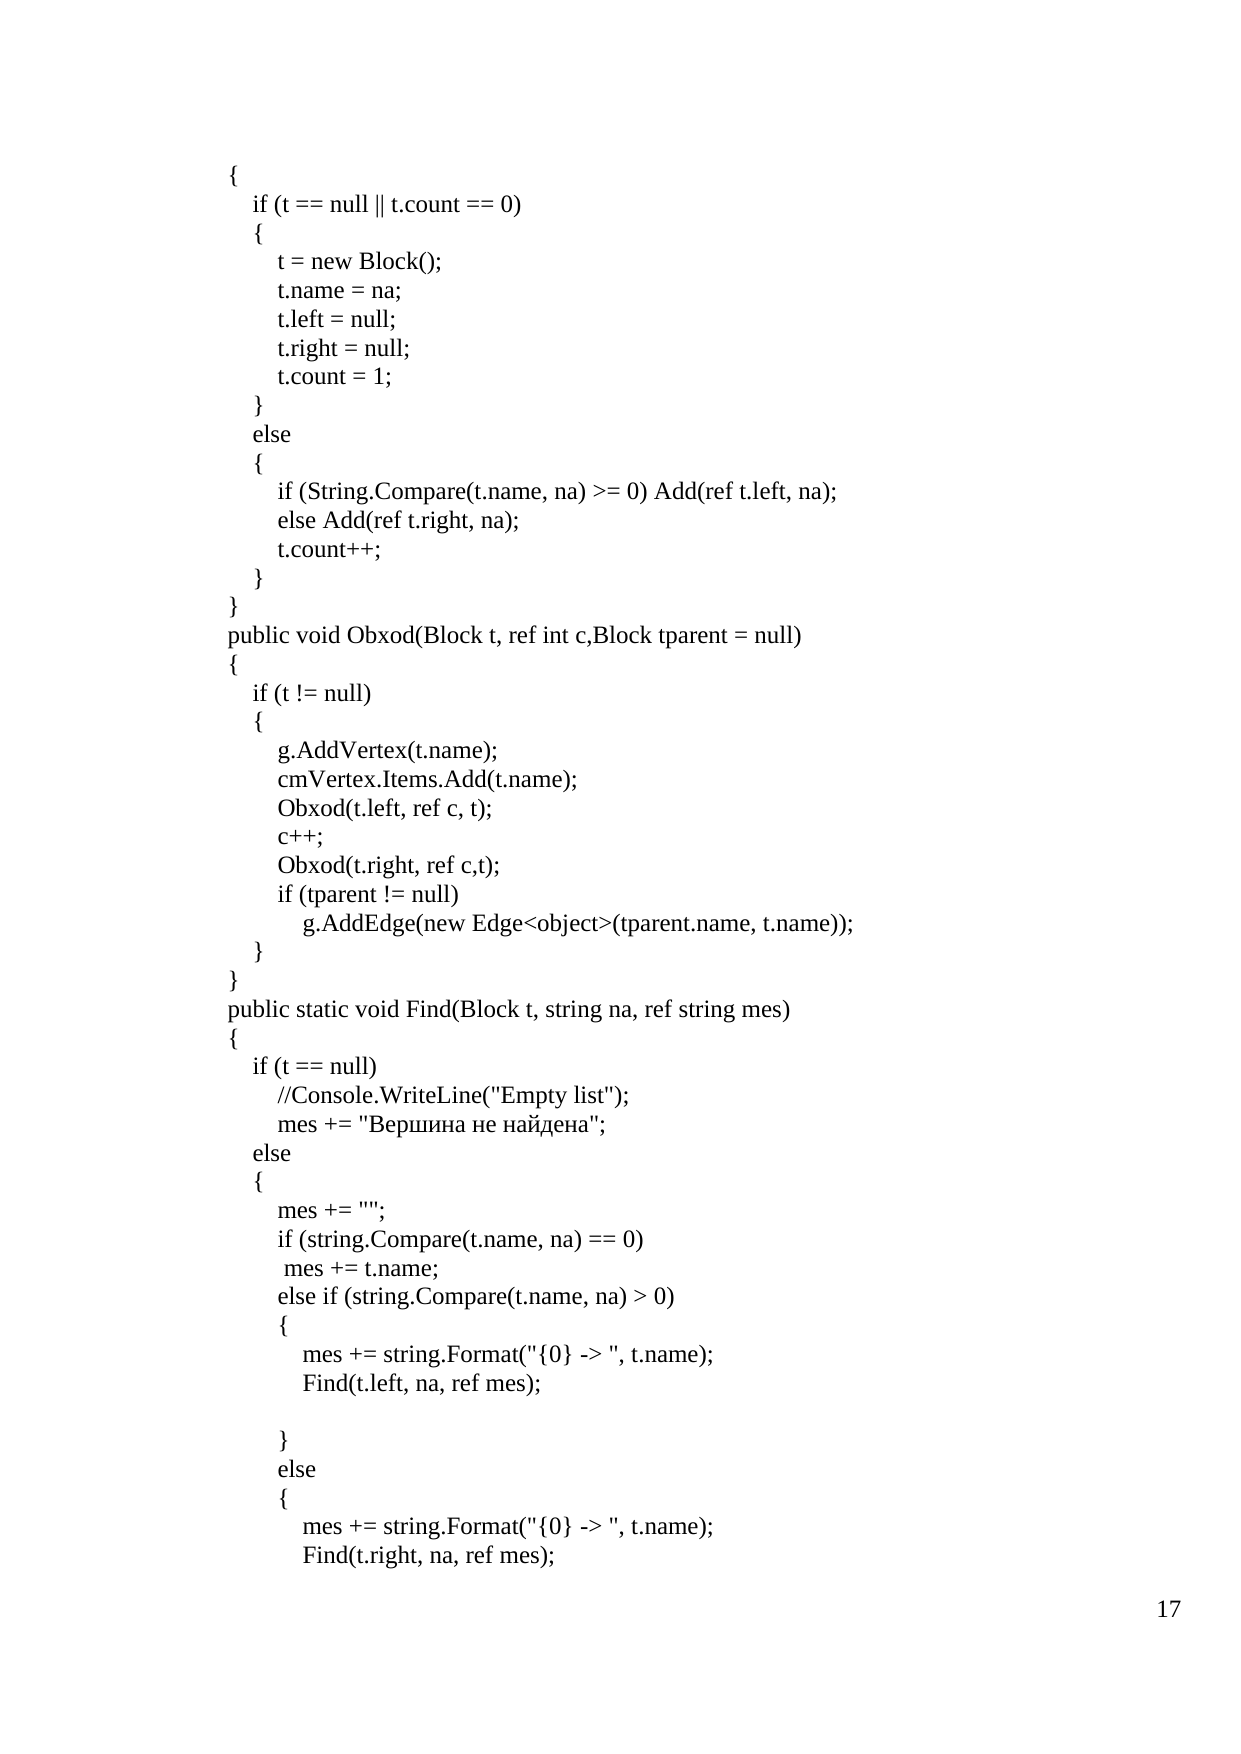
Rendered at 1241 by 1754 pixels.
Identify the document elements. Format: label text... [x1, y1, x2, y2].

text { [177, 1166, 1181, 1195]
text t.name = na; [177, 275, 1181, 304]
text mes += ""; [177, 1195, 1181, 1224]
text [177, 476, 1181, 505]
text } [177, 936, 1181, 965]
text { [177, 1483, 1181, 1511]
text cmVertex.Items.Add(t.name); [177, 764, 1181, 793]
text if (t == null || t.count == 0) [177, 189, 1181, 218]
text else [177, 419, 1181, 448]
text t.right = null; [177, 333, 1181, 361]
text Obxod(t.left, ref c, t); [177, 793, 1181, 821]
text t.left = null; [177, 304, 1181, 333]
text Find(t.right, na, ref mes); [177, 1540, 1181, 1569]
text if (t == null) [177, 1051, 1181, 1080]
text public void Obxod(Block t, ref int c,Block tparent = null) [177, 620, 1181, 649]
text { [177, 160, 1181, 189]
text Obxod(t.right, ref c,t); [177, 850, 1181, 879]
text } [177, 591, 1181, 620]
text } [177, 1425, 1181, 1454]
text { [177, 448, 1181, 476]
text { [177, 649, 1181, 678]
text if (string.Compare(t.name, na) == 0) [177, 1224, 1181, 1253]
text t.count = 1; [177, 361, 1181, 390]
text mes += string.Format("{0} -> ", t.name); [177, 1511, 1181, 1540]
text mes += t.name; [177, 1253, 1181, 1281]
text mes += "Вершина не найдена"; [177, 1109, 1181, 1138]
text if (t != null) [177, 678, 1181, 706]
text t.count++; [177, 534, 1181, 563]
text { [177, 1023, 1181, 1051]
text public static void Find(Block t, string na, ref string mes) [177, 994, 1181, 1023]
text else Add(ref t.right, na); [177, 505, 1181, 534]
text t = new Block(); [177, 246, 1181, 275]
text } [177, 390, 1181, 419]
text { [177, 218, 1181, 246]
text else [177, 1454, 1181, 1483]
text Find(t.left, na, ref mes); [177, 1368, 1181, 1396]
text else if (string.Compare(t.name, na) > 0) [177, 1281, 1181, 1310]
text { [177, 1310, 1181, 1339]
text else [177, 1138, 1181, 1166]
text g.AddVertex(t.name); [177, 735, 1181, 764]
text //Console.WriteLine("Empty list"); [177, 1080, 1181, 1109]
text c++; [177, 821, 1181, 850]
text { [177, 706, 1181, 735]
text } [177, 965, 1181, 994]
text if (tparent != null) [177, 879, 1181, 908]
text mes += string.Format("{0} -> ", t.name); [177, 1339, 1181, 1368]
text } [177, 563, 1181, 591]
text g.AddEdge(new Edge<object>(tparent.name, t.name)); [177, 908, 1181, 936]
